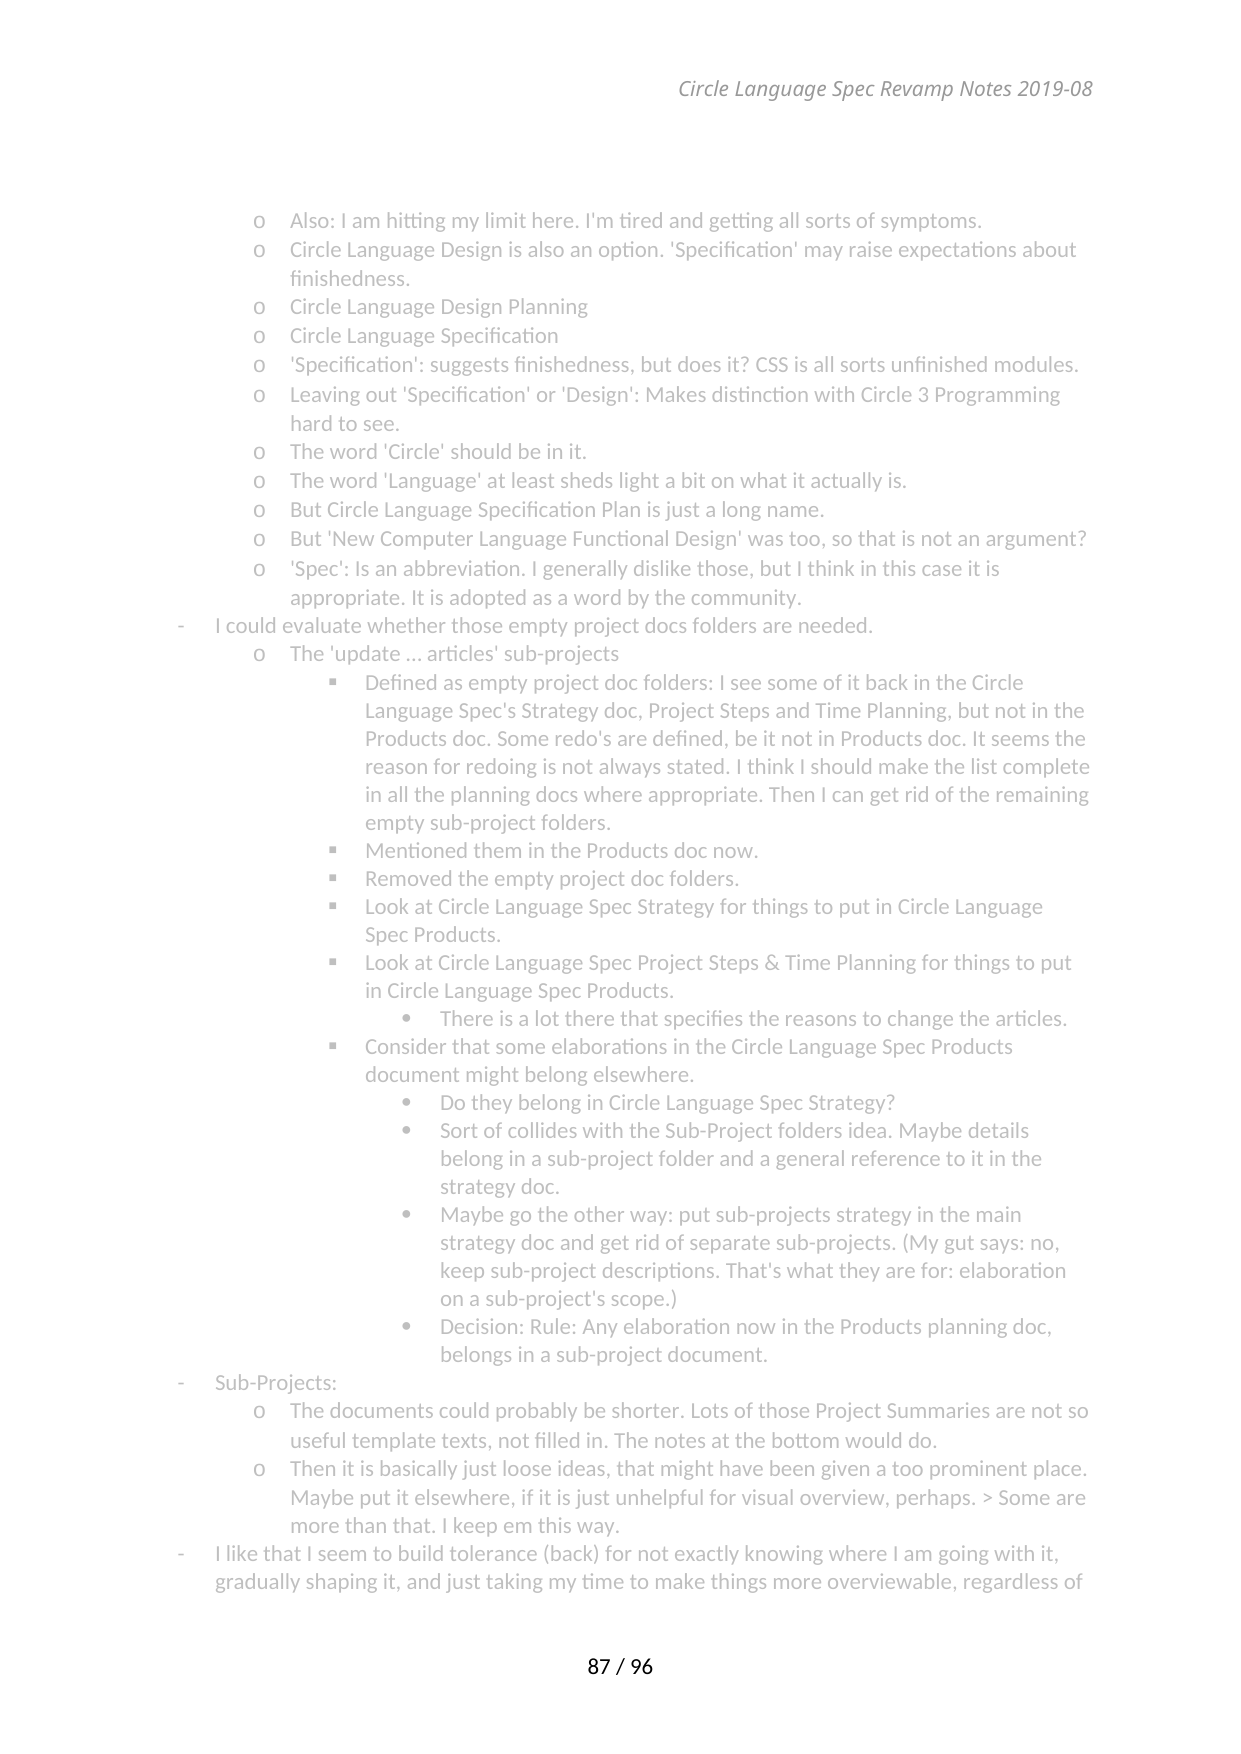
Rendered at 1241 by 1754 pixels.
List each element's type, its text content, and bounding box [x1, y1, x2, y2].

list Sort of collides with the Sub-Project folders idea. Maybe details belong in a sub-project folder and a general reference to it in the strategy doc. [402, 1116, 1093, 1200]
list I could evaluate whether those empty project docs folders are needed. [177, 611, 1093, 639]
list Removed the empty project doc folders. [327, 864, 1093, 892]
list Circle Language Design Planning [252, 292, 1093, 321]
list Decision: Rule: Any elaboration now in the Products planning doc, belongs in a sub-project document. [402, 1312, 1093, 1368]
list Also: I am hitting my limit here. I'm tired and getting all sorts of symptoms. [252, 206, 1093, 235]
list Do they belong in Circle Language Spec Strategy? [402, 1088, 1093, 1116]
list Mentioned them in the Products doc now. [327, 836, 1093, 864]
list The word 'Language' at least sheds light a bit on what it actually is. [252, 466, 1093, 495]
list But 'New Computer Language Functional Design' was too, so that is not an argument? [252, 524, 1093, 554]
list Consider that some elaborations in the Circle Language Spec Products document might belong elsewhere. [327, 1032, 1093, 1088]
list Circle Language Specification [252, 321, 1093, 351]
list Leaving out 'Specification' or 'Design': Makes distinction with Circle 3 Programming hard to see. [252, 380, 1093, 437]
list The 'update … articles' sub-projects [252, 639, 1093, 668]
list There is a lot there that specifies the reasons to change the articles. [402, 1004, 1093, 1032]
list Defined as empty project doc folders: I see some of it back in the Circle Language Spec's Strategy doc, Project Steps and Time Planning, but not in the Products doc. Some redo's are defined, be it not in Products doc. It seems the reason for redoing is not always stated. I think I should make the list complete in all the planning docs where appropriate. Then I can get rid of the remaining empty sub-project folders. [327, 668, 1093, 836]
list The word 'Circle' should be in it. [252, 437, 1093, 466]
list Look at Circle Language Spec Strategy for things to put in Circle Language Spec Products. [327, 892, 1093, 948]
list But Circle Language Specification Plan is just a long name. [252, 495, 1093, 524]
list 'Specification': suggests finishedness, but does it? CSS is all sorts unfinished modules. [252, 351, 1093, 380]
list 'Spec': Is an abbreviation. I generally dislike those, but I think in this case it is appropriate. It is adopted as a word by the community. [252, 554, 1093, 611]
list Sub-Projects: [177, 1368, 1093, 1397]
list Look at Circle Language Spec Project Steps & Time Planning for things to put in Circle Language Spec Products. [327, 948, 1093, 1004]
list Circle Language Design is also an option. 'Specification' may raise expectations about finishedness. [252, 235, 1093, 292]
